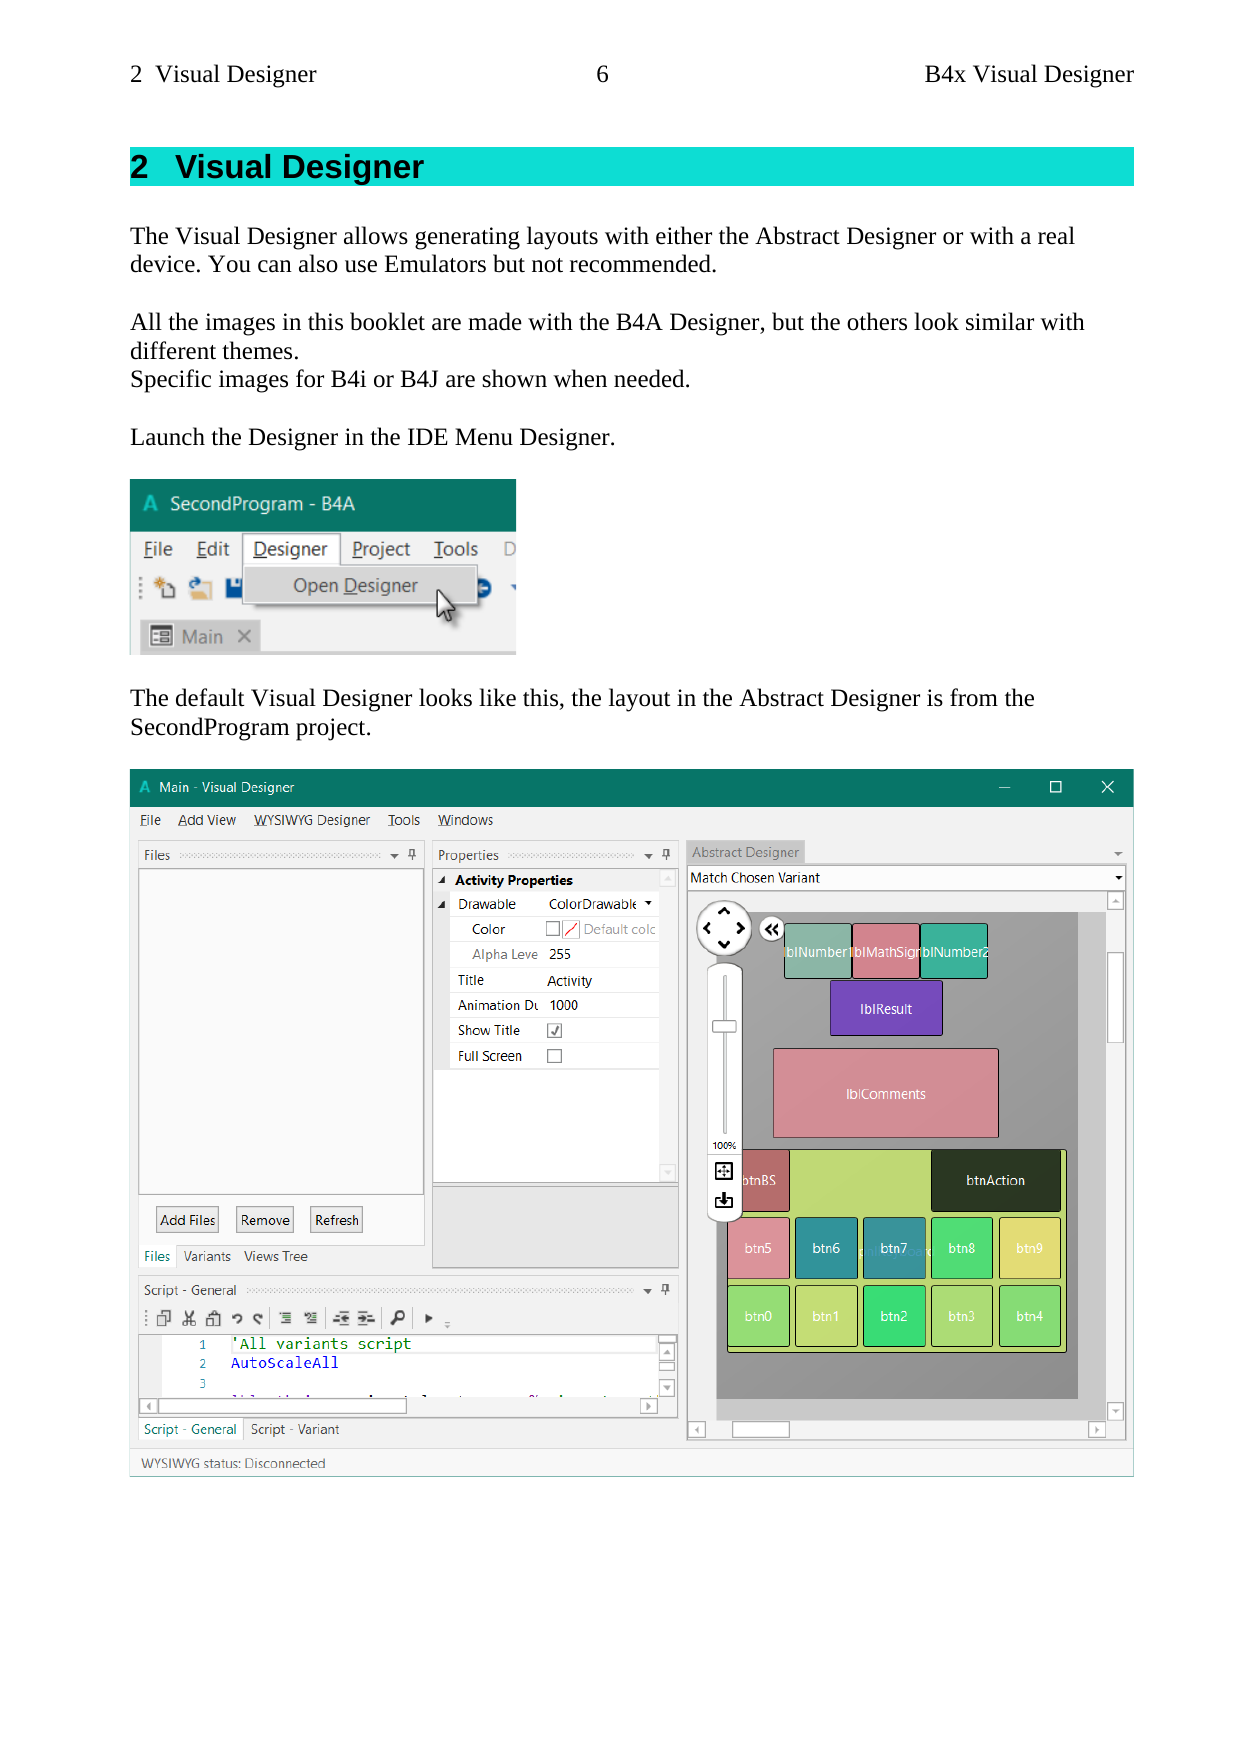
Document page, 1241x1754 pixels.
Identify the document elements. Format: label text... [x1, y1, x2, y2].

text The default Visual Designer looks like this, the layout in the Abstract Designer is from the SecondProgram project. [130, 683, 1134, 741]
text The Visual Designer allows generating layouts with either the Abstract Designer or with a real device. You can also use Emulators but not recommended. [130, 221, 1134, 278]
text Specific images for B4i or B4J are shown when needed. [130, 364, 1134, 393]
picture [129, 769, 1134, 1477]
subtitle Visual Designer [130, 147, 1134, 186]
picture [129, 479, 517, 655]
text All the images in this booklet are made with the B4A Designer, but the others look similar with different themes. [130, 307, 1134, 364]
text Launch the Designer in the IDE Menu Designer. [130, 422, 1134, 451]
